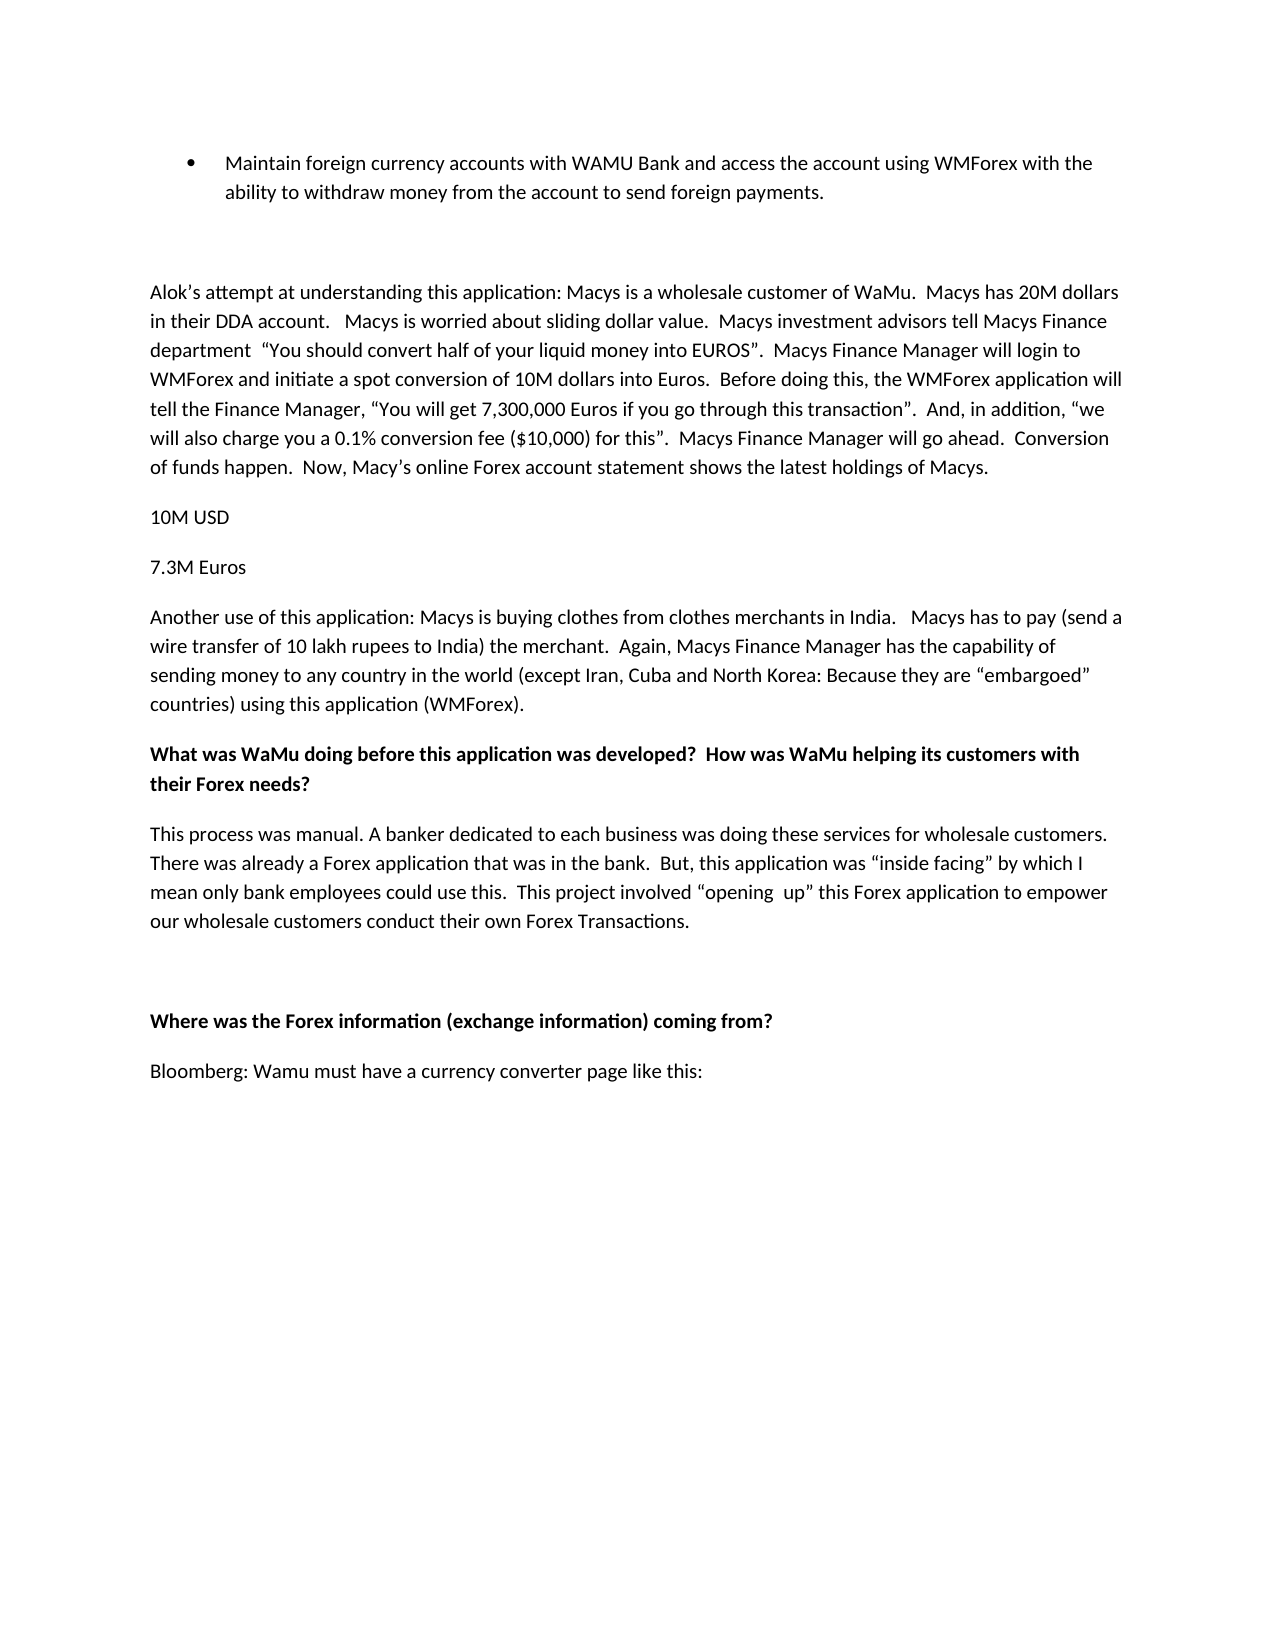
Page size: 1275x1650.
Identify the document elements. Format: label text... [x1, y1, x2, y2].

list 7.3M Euros [150, 554, 1125, 579]
list Another use of this application: Macys is buying clothes from clothes merchants in India. Macys has to pay (send a wire transfer of 10 lakh rupees to India) the merchant. Again, Macys Finance Manager has the capability of sending money to any country in the world (except Iran, Cuba and North Korea: Because they are “embargoed” countries) using this application (WMForex). [150, 604, 1125, 717]
text Where was the Forex information (exchange information) coming from? [150, 1008, 1125, 1034]
list This process was manual. A banker dedicated to each business was doing these services for wholesale customers. There was already a Forex application that was in the bank. But, this application was “inside facing” by which I mean only bank employees could use this. This project involved “opening up” this Forex application to empower our wholesale customers conduct their own Forex Transactions. [150, 821, 1125, 934]
list Alok’s attempt at understanding this application: Macys is a wholesale customer of WaMu. Macys has 20M dollars in their DDA account. Macys is worried about sliding dollar value. Macys investment advisors tell Macys Finance department “You should convert half of your liquid money into EUROS”. Macys Finance Manager will login to WMForex and initiate a spot conversion of 10M dollars into Euros. Before doing this, the WMForex application will tell the Finance Manager, “You will get 7,300,000 Euros if you go through this transaction”. And, in addition, “we will also charge you a 0.1% conversion fee ($10,000) for this”. Macys Finance Manager will go ahead. Conversion of funds happen. Now, Macy’s online Forex account statement shows the latest holdings of Macys. [150, 279, 1125, 479]
text Bloomberg: Wamu must have a currency converter page like this: [150, 1058, 1125, 1084]
list 10M USD [150, 504, 1125, 529]
list What was WaMu doing before this application was developed? How was WaMu helping its customers with their Forex needs? [150, 742, 1125, 796]
list Maintain foreign currency accounts with WAMU Bank and access the account using WMForex with the ability to withdraw money from the account to send foreign payments. [187, 150, 1125, 204]
